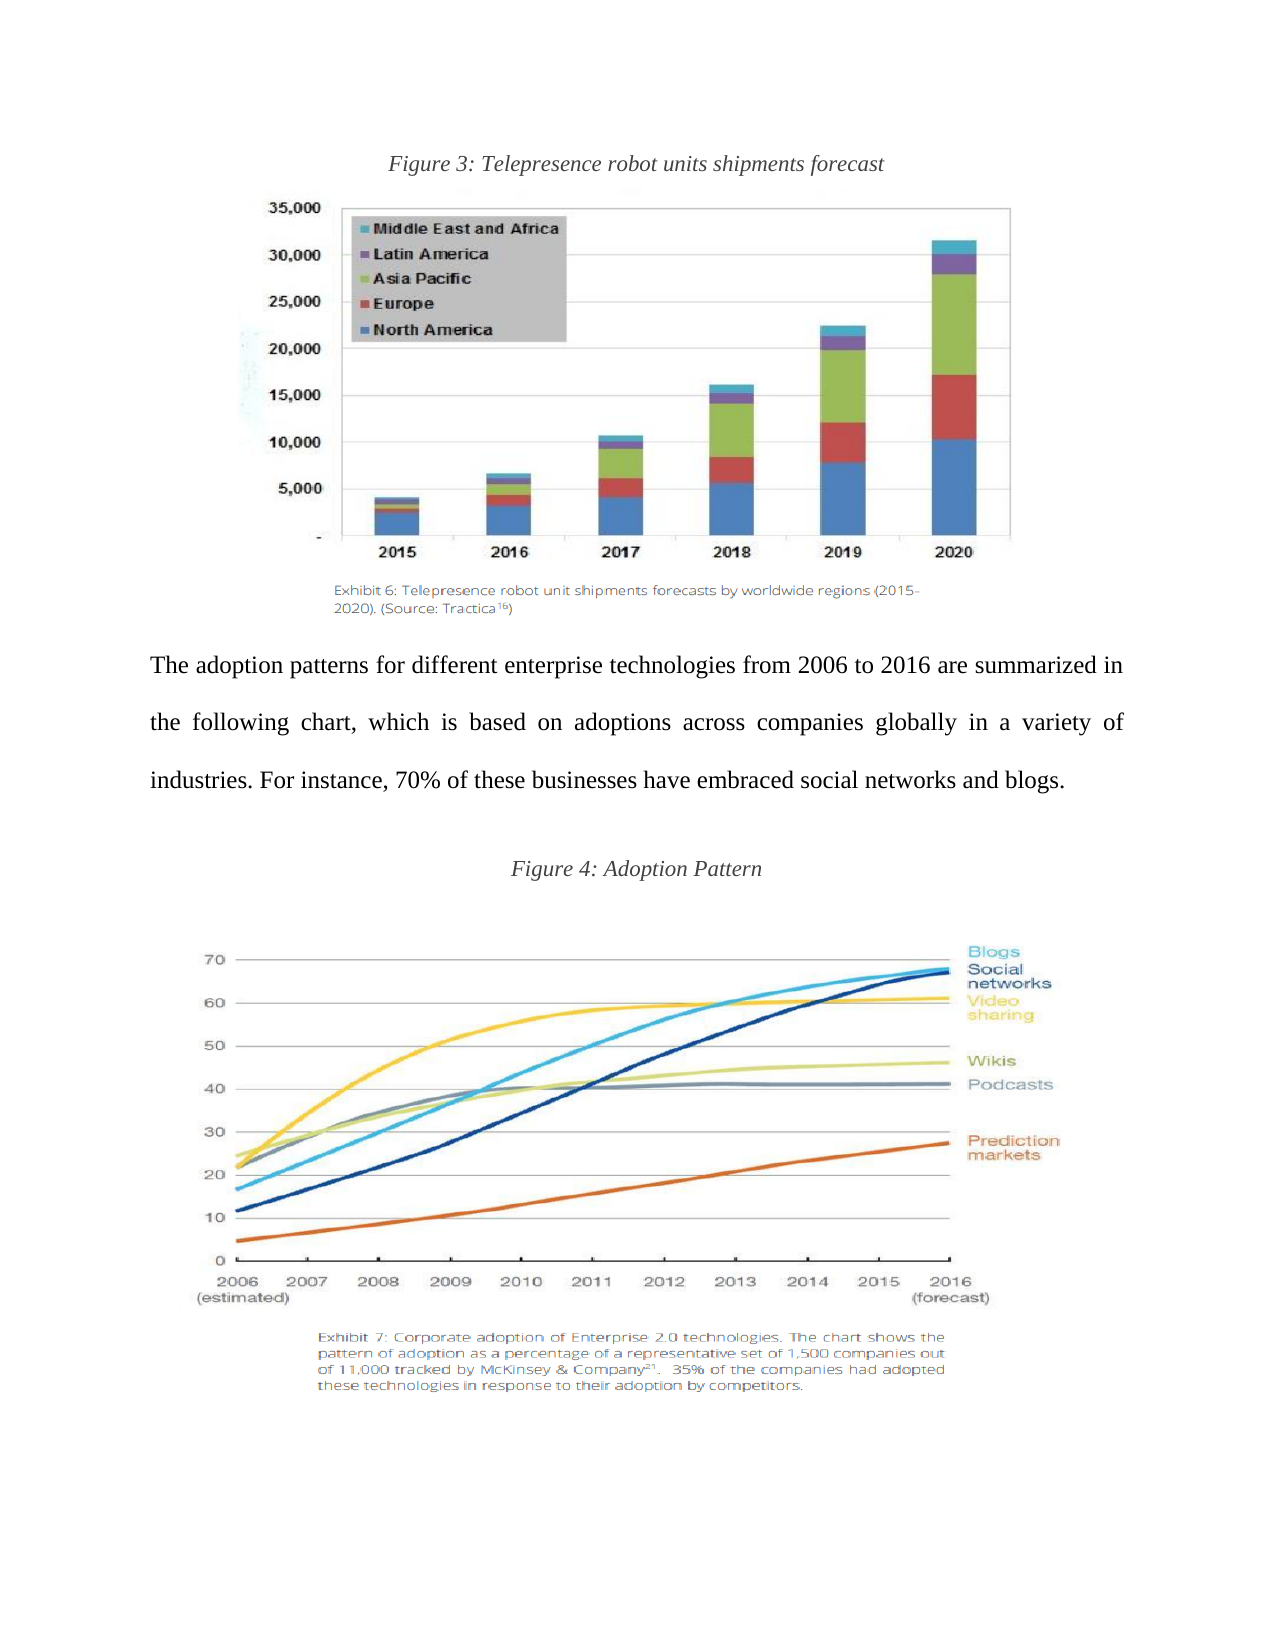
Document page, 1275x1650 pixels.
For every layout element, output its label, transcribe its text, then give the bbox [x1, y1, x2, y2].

text Figure 4: Adoption Pattern [150, 855, 1125, 882]
text The adoption patterns for different enterprise technologies from 2006 to 2016 are summarized in the following chart, which is based on adoptions across companies globally in a variety of industries. For instance, 70% of these businesses have embraced social networks and blogs. [150, 650, 1125, 793]
picture [237, 176, 1038, 621]
text Figure 3: Telepresence robot units shipments forecast [150, 150, 1125, 176]
picture [165, 910, 1110, 1415]
